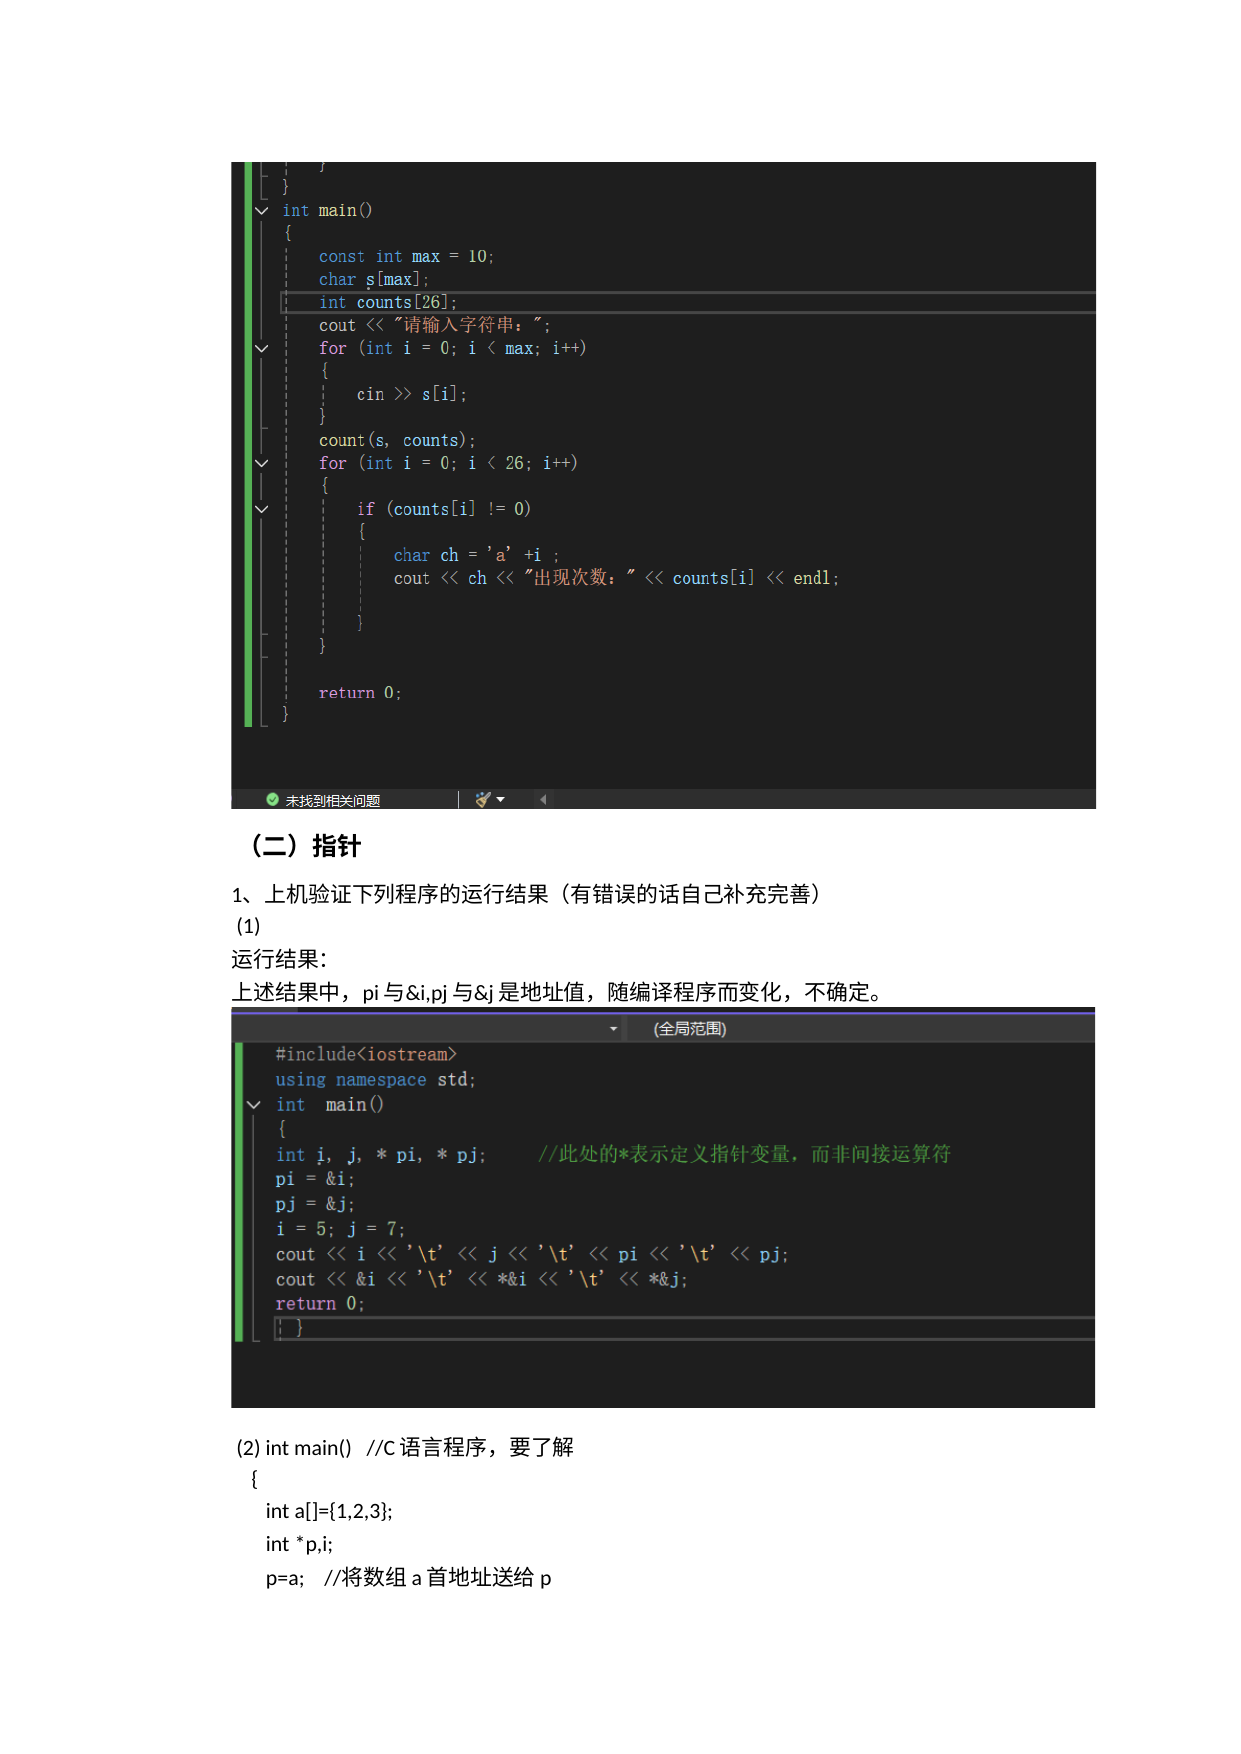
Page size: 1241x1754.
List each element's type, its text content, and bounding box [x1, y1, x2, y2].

text 运行结果： [187, 942, 1053, 974]
picture [231, 162, 1097, 809]
text 上述结果中，pi与&i,pj与&j是地址值，随编译程序而变化，不确定。 [187, 974, 1053, 1007]
text p=a; //将数组a首地址送给p [187, 1559, 1053, 1592]
text int *p,i; [187, 1527, 1053, 1559]
text 1、上机验证下列程序的运行结果（有错误的话自己补充完善） [187, 877, 1053, 909]
text { [187, 1462, 1053, 1494]
text int a[]={1,2,3}; [187, 1494, 1053, 1527]
text (1) [187, 909, 1053, 942]
text (2) int main() //C语言程序，要了解 [187, 1429, 1053, 1462]
text （二）指针 [187, 812, 1053, 877]
picture [231, 1007, 1096, 1408]
